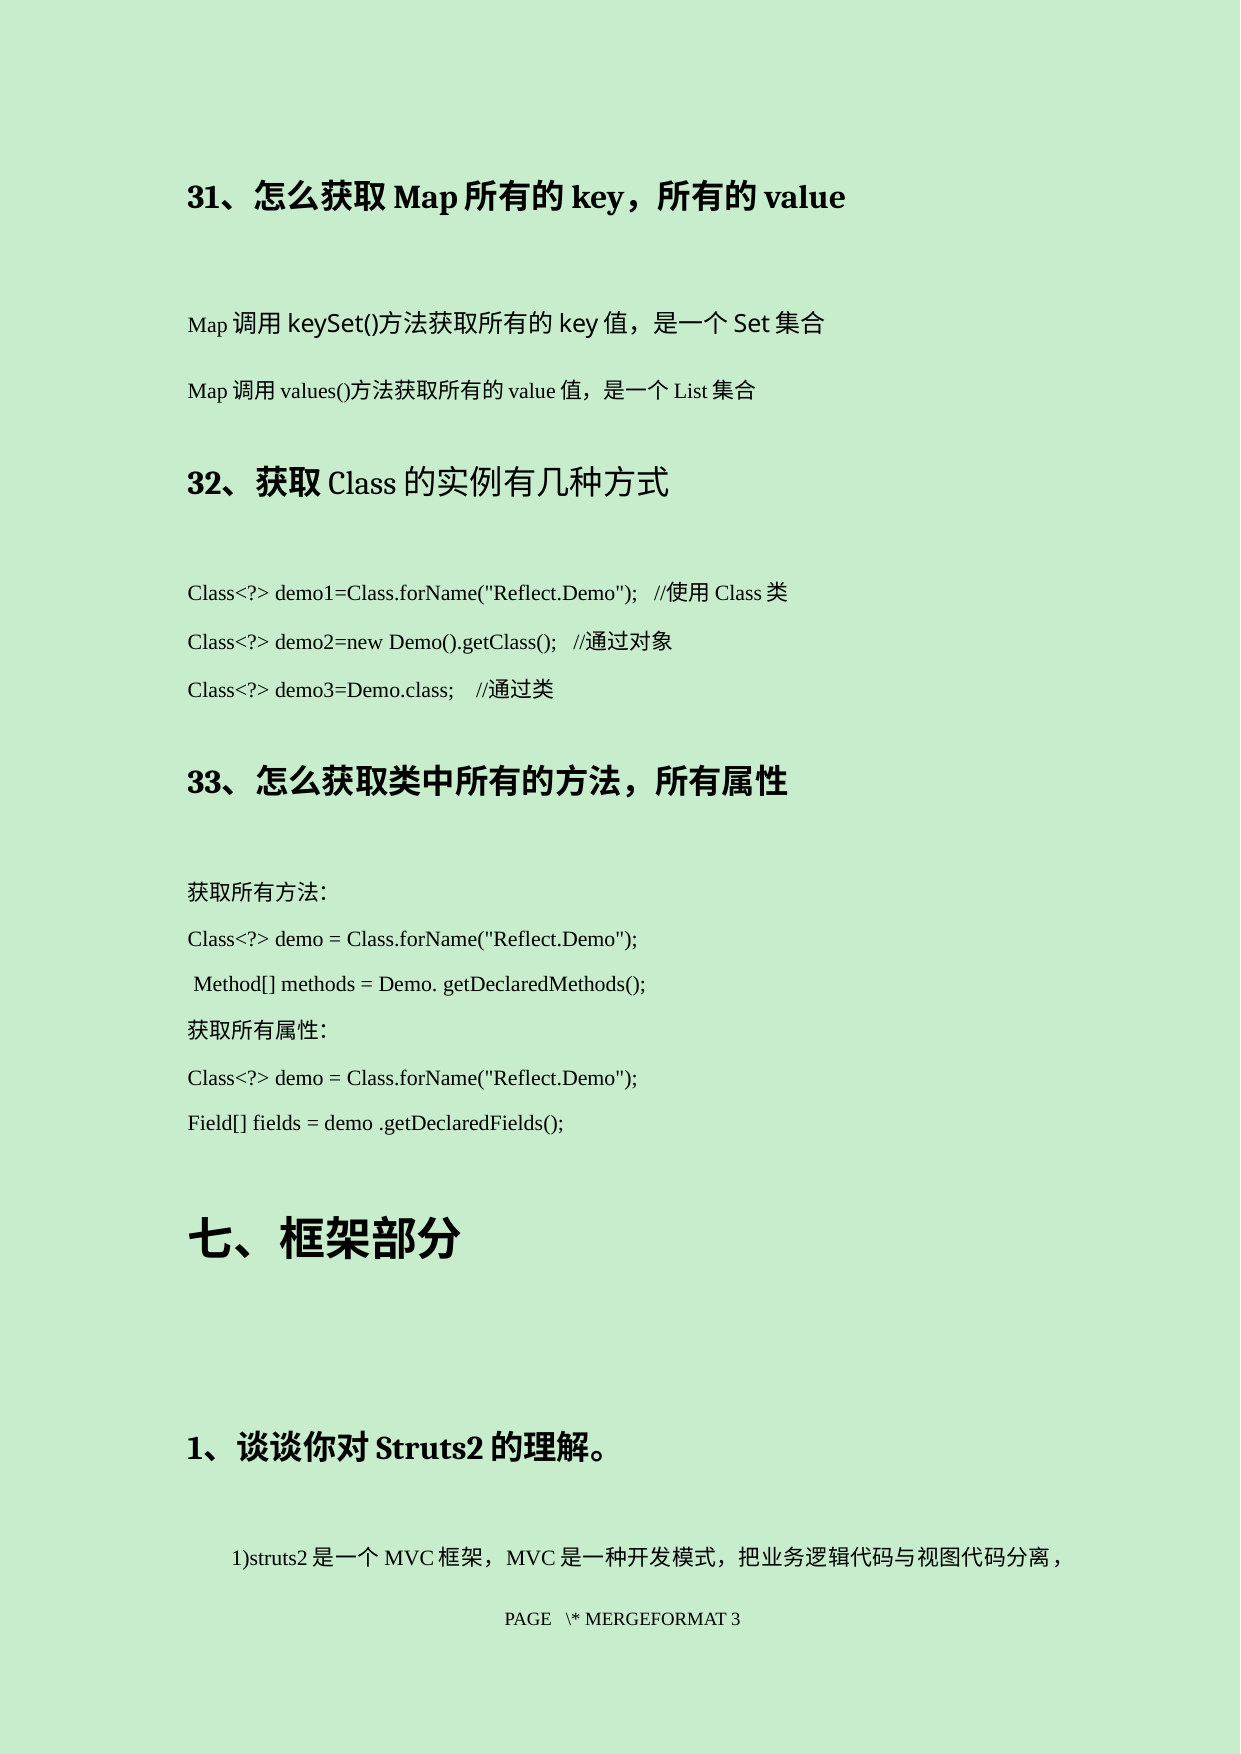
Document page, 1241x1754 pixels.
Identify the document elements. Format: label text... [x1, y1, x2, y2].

text Map调用values()方法获取所有的value值，是一个List集合 [187, 372, 1053, 405]
text Class<?> demo1=Class.forName("Reflect.Demo"); //使用Class类 [187, 575, 1053, 607]
text Class<?> demo3=Demo.class; //通过类 [187, 672, 1053, 704]
subtitle 31、怎么获取Map所有的key，所有的value [187, 162, 1053, 227]
text 获取所有方法： [187, 874, 1053, 907]
subtitle 32、获取Class的实例有几种方式 [187, 448, 1053, 513]
text Method[] methods = Demo. getDeclaredMethods(); [187, 968, 1053, 1000]
subtitle 33、怎么获取类中所有的方法，所有属性 [187, 747, 1053, 812]
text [187, 1539, 1053, 1572]
text Class<?> demo = Class.forName("Reflect.Demo"); [187, 922, 1053, 955]
text Class<?> demo2=new Demo().getClass(); //通过对象 [187, 623, 1053, 656]
subtitle 七、框架部分 [187, 1187, 1053, 1284]
text 获取所有属性： [187, 1013, 1053, 1045]
text Field[] fields = demo .getDeclaredFields(); [187, 1106, 1053, 1139]
text Class<?> demo = Class.forName("Reflect.Demo"); [187, 1061, 1053, 1093]
text Map调用keySet()方法获取所有的key值，是一个Set集合 [187, 289, 1053, 354]
subtitle 1、谈谈你对Struts2的理解。 [187, 1412, 1053, 1477]
